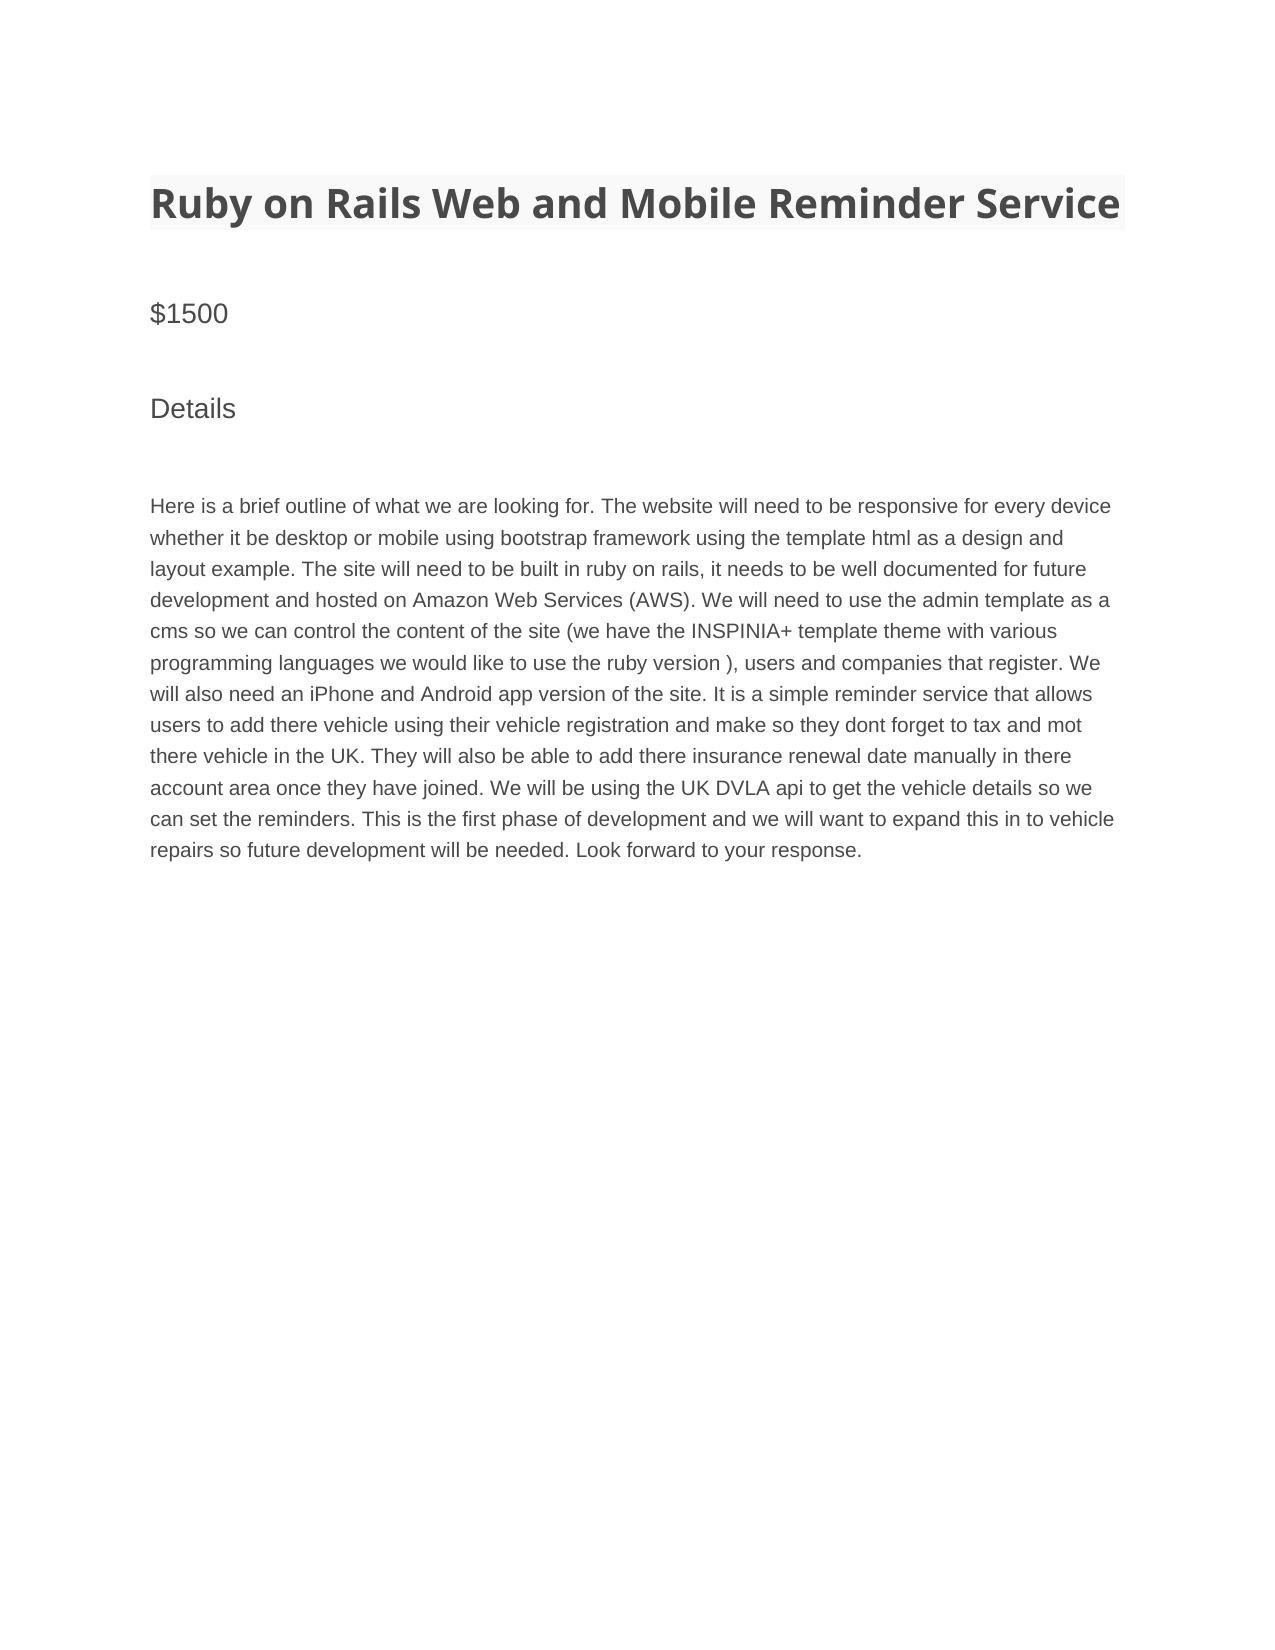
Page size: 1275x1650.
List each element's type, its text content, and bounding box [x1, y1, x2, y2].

text Details [150, 392, 1125, 424]
subtitle Ruby on Rails Web and Mobile Reminder Service [150, 175, 1125, 230]
text $1500 [150, 297, 1125, 329]
text Here is a brief outline of what we are looking for. The website will need to be responsive for every device whether it be desktop or mobile using bootstrap framework using the template html as a design and layout example. The site will need to be built in ruby on rails, it needs to be well documented for future development and hosted on Amazon Web Services (AWS). We will need to use the admin template as a cms so we can control the content of the site (we have the INSPINIA+ template theme with various programming languages we would like to use the ruby version ), users and companies that register. We will also need an iPhone and Android app version of the site. It is a simple reminder service that allows users to add there vehicle using their vehicle registration and make so they dont forget to tax and mot there vehicle in the UK. They will also be able to add there insurance renewal date manually in there account area once they have joined. We will be using the UK DVLA api to get the vehicle details so we can set the reminders. This is the first phase of development and we will want to expand this in to vehicle repairs so future development will be needed. Look forward to your response. [150, 487, 1125, 862]
